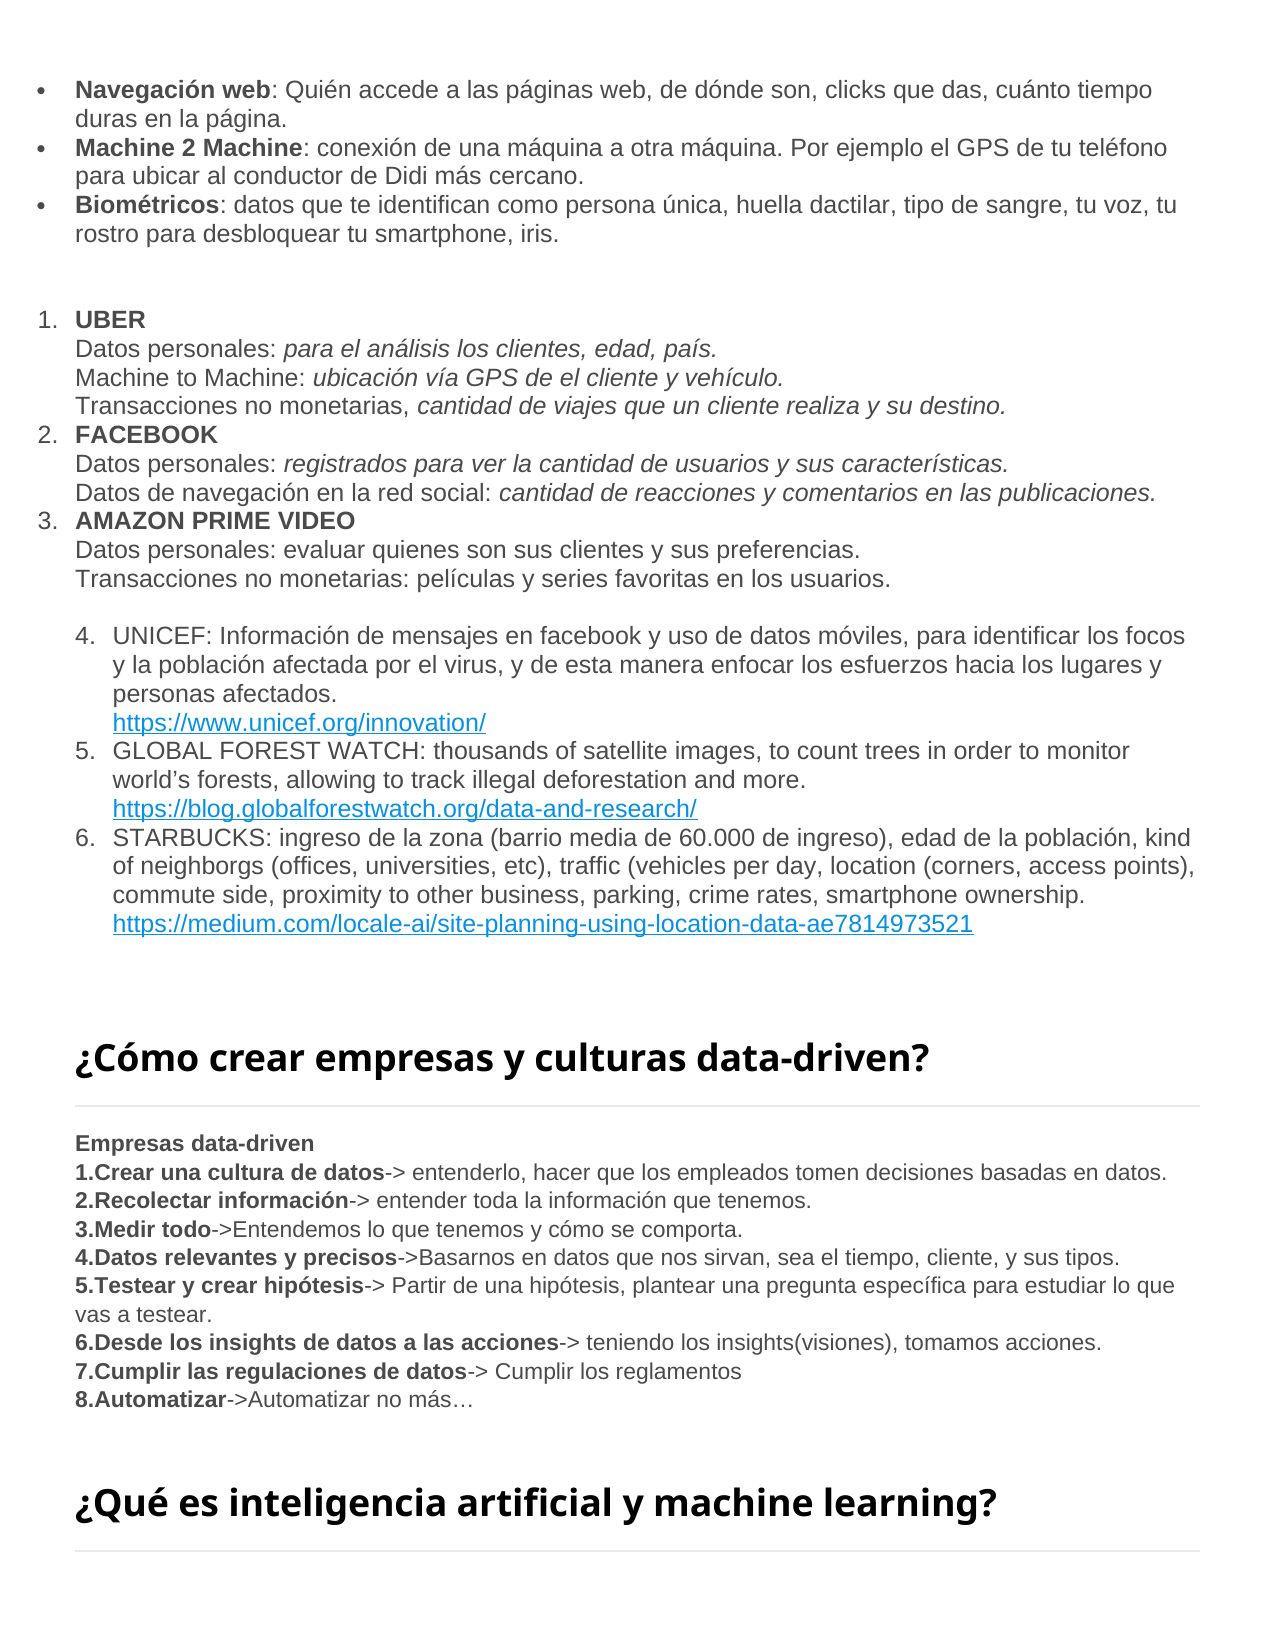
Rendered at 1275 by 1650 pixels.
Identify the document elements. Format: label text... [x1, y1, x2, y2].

list Navegación web: Quién accede a las páginas web, de dónde son, clicks que das, cuánto tiempo duras en la página. [37, 75, 1200, 132]
text Empresas data-driven 1.Crear una cultura de datos-> entenderlo, hacer que los empleados tomen decisiones basadas en datos. 2.Recolectar información-> entender toda la información que tenemos. 3.Medir todo->Entendemos lo que tenemos y cómo se comporta. 4.Datos relevantes y precisos->Basarnos en datos que nos sirvan, sea el tiempo, cliente, y sus tipos. 5.Testear y crear hipótesis-> Partir de una hipótesis, plantear una pregunta específica para estudiar lo que vas a testear. 6.Desde los insights de datos a las acciones-> teniendo los insights(visiones), tomamos acciones. 7.Cumplir las regulaciones de datos-> Cumplir los reglamentos 8.Automatizar->Automatizar no más… [75, 1130, 1200, 1412]
list STARBUCKS: ingreso de la zona (barrio media de 60.000 de ingreso), edad de la población, kind of neighborgs (offices, universities, etc), traffic (vehicles per day, location (corners, access points), commute side, proximity to other business, parking, crime rates, smartphone ownership. https://medium.com/locale-ai/site-planning-using-location-data-ae7814973521 [75, 822, 1200, 937]
list UBER Datos personales: para el análisis los clientes, edad, país. Machine to Machine: ubicación vía GPS de el cliente y vehículo. Transacciones no monetarias, cantidad de viajes que un cliente realiza y su destino. [37, 305, 1200, 420]
subtitle ¿Cómo crear empresas y culturas data-driven? [75, 1031, 1200, 1105]
list FACEBOOK Datos personales: registrados para ver la cantidad de usuarios y sus características. Datos de navegación en la red social: cantidad de reacciones y comentarios en las publicaciones. [37, 420, 1200, 506]
list Machine 2 Machine: conexión de una máquina a otra máquina. Por ejemplo el GPS de tu teléfono para ubicar al conductor de Didi más cercano. [37, 132, 1200, 190]
list Biométricos: datos que te identifican como persona única, huella dactilar, tipo de sangre, tu voz, tu rostro para desbloquear tu smartphone, iris. [37, 190, 1200, 247]
subtitle ¿Qué es inteligencia artificial y machine learning? [75, 1476, 1200, 1550]
list UNICEF: Información de mensajes en facebook y uso de datos móviles, para identificar los focos y la población afectada por el virus, y de esta manera enfocar los esfuerzos hacia los lugares y personas afectados. https://www.unicef.org/innovation/ [75, 621, 1200, 736]
list AMAZON PRIME VIDEO Datos personales: evaluar quienes son sus clientes y sus preferencias. Transacciones no monetarias: películas y series favoritas en los usuarios. [37, 506, 1200, 592]
list GLOBAL FOREST WATCH: thousands of satellite images, to count trees in order to monitor world’s forests, allowing to track illegal deforestation and more. https://blog.globalforestwatch.org/data-and-research/ [75, 736, 1200, 822]
